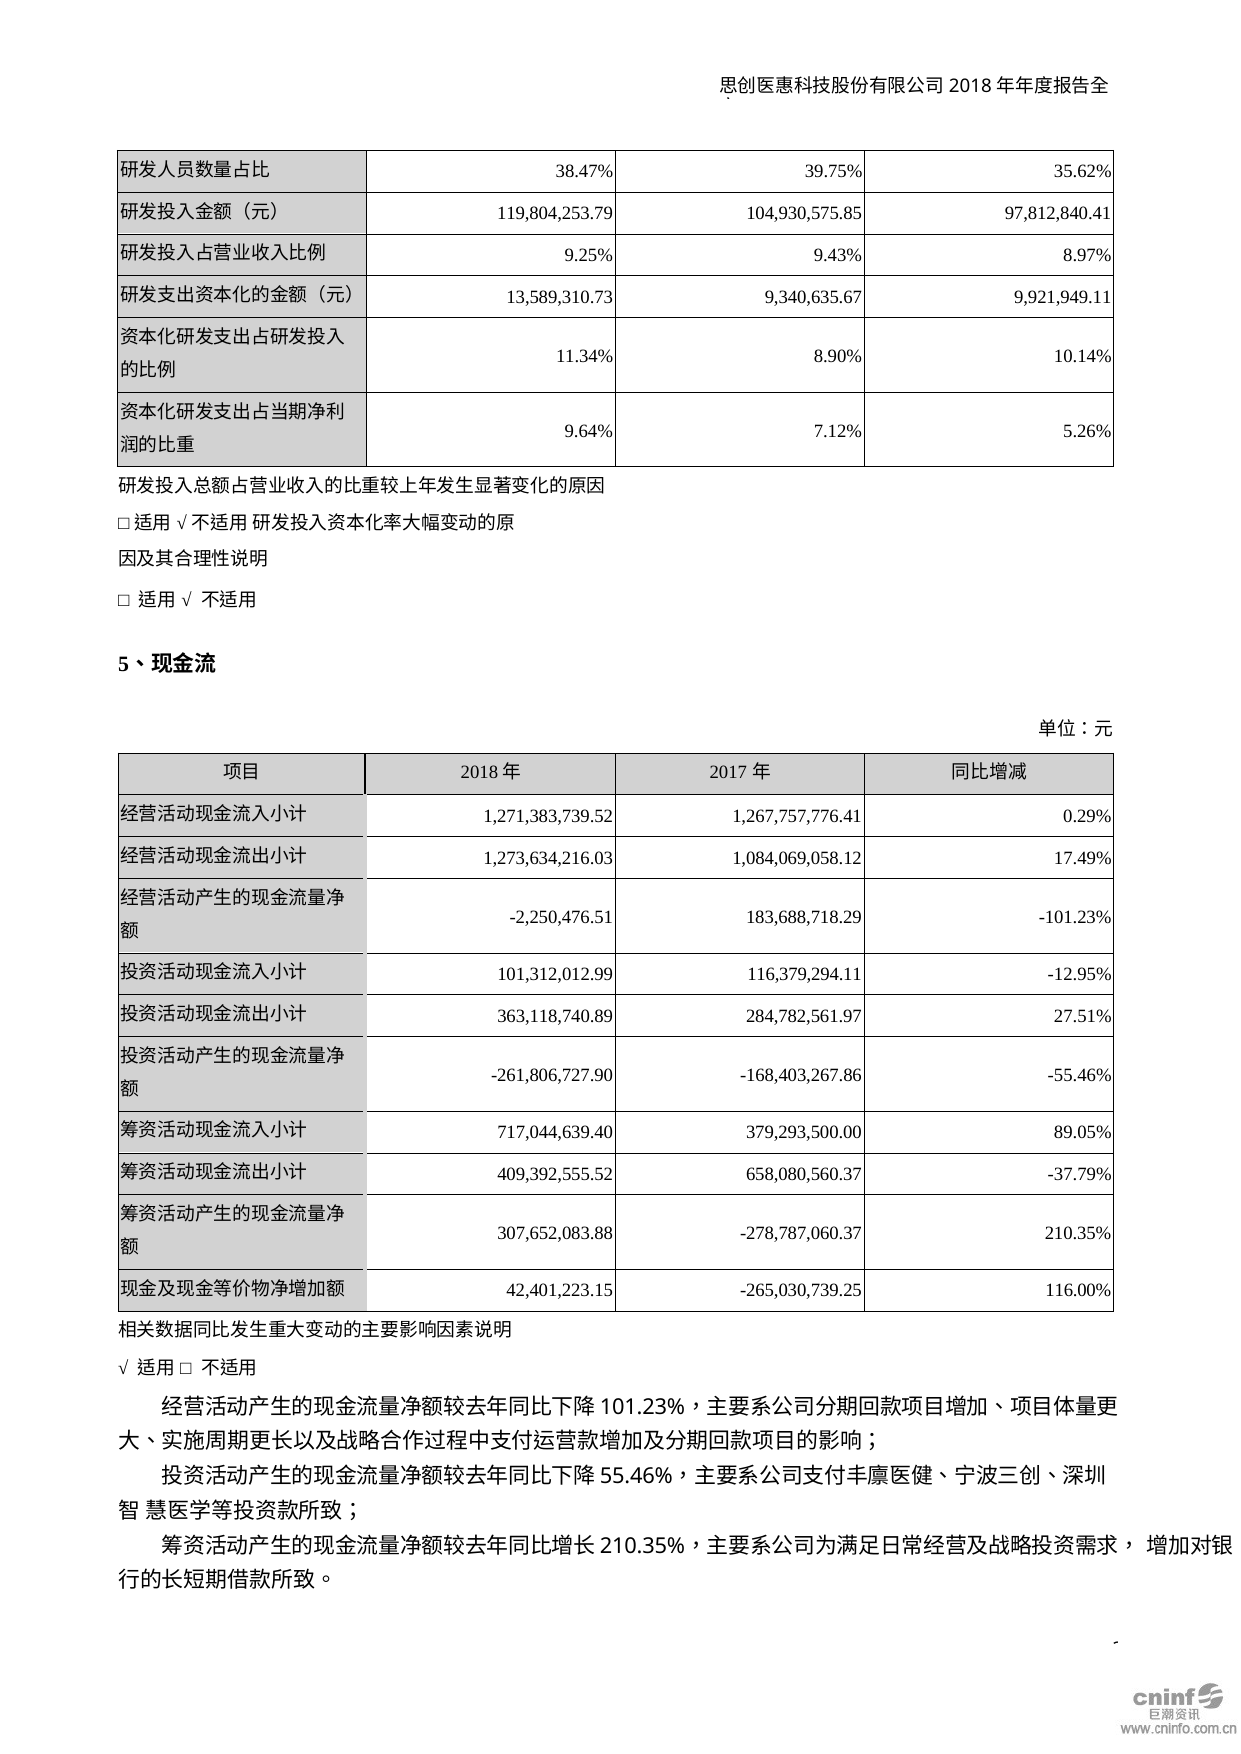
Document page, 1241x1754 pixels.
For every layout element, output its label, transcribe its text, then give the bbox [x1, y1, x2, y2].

text □ 适用 √ 不适用 [118, 586, 1122, 611]
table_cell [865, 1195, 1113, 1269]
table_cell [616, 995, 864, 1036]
subtitle 筹资活动产生的现金流量净额较去年同比增长210.35%，主要系公司为满足日常经营及战略投资需求， 增加对银行的长短期借款所致。 [118, 1530, 1240, 1594]
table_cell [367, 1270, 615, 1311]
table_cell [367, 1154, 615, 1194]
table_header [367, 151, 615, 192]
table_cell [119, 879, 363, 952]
text 单位：元 [102, 715, 1113, 741]
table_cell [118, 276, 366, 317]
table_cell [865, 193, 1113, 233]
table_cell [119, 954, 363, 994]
subtitle 投资活动产生的现金流量净额较去年同比下降55.46%，主要系公司支付丰廪医健、宁波三创、深圳智 慧医学等投资款所致； [118, 1460, 1122, 1524]
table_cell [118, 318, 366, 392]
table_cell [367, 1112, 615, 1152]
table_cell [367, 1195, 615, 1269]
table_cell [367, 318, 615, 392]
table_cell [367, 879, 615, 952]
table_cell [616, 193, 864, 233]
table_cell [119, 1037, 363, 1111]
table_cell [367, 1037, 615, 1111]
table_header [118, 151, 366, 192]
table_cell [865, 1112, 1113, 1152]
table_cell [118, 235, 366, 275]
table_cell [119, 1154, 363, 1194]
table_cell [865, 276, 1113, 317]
subtitle 5、现金流 [118, 648, 1122, 678]
text 研发投入总额占营业收入的比重较上年发生显著变化的原因 [118, 472, 1122, 498]
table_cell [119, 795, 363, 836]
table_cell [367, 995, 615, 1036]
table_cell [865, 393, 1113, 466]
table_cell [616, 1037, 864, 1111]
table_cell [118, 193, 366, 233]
subtitle 经营活动产生的现金流量净额较去年同比下降101.23%，主要系公司分期回款项目增加、项目体量更 大、实施周期更长以及战略合作过程中支付运营款增加及分期回款项目的影响； [118, 1391, 1122, 1455]
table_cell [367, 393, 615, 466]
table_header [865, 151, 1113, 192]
text □ 适用 √ 不适用 研发投入资本化率大幅变动的原因及其合理性说明 [118, 510, 532, 571]
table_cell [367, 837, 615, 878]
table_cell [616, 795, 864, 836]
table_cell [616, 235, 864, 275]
text 相关数据同比发生重大变动的主要影响因素说明 [118, 1317, 1122, 1342]
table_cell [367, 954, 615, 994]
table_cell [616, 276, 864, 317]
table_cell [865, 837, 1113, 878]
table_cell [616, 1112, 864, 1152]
picture [1115, 1680, 1240, 1737]
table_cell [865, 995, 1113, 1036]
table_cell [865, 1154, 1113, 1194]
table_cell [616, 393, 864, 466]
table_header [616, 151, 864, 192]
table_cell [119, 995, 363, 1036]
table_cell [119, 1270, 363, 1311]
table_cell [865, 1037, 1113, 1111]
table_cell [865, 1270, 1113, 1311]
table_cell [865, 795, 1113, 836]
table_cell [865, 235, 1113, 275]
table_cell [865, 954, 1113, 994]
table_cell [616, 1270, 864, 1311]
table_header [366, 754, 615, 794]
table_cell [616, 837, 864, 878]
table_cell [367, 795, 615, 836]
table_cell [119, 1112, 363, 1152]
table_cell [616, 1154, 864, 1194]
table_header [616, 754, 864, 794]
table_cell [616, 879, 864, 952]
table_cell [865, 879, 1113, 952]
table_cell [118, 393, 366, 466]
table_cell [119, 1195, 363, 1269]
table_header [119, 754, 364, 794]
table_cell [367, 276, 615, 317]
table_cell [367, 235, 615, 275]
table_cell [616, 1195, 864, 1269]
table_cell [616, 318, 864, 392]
text √ 适用 □ 不适用 [118, 1354, 1122, 1380]
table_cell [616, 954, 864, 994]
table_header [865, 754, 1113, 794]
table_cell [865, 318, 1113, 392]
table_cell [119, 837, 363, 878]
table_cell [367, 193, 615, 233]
